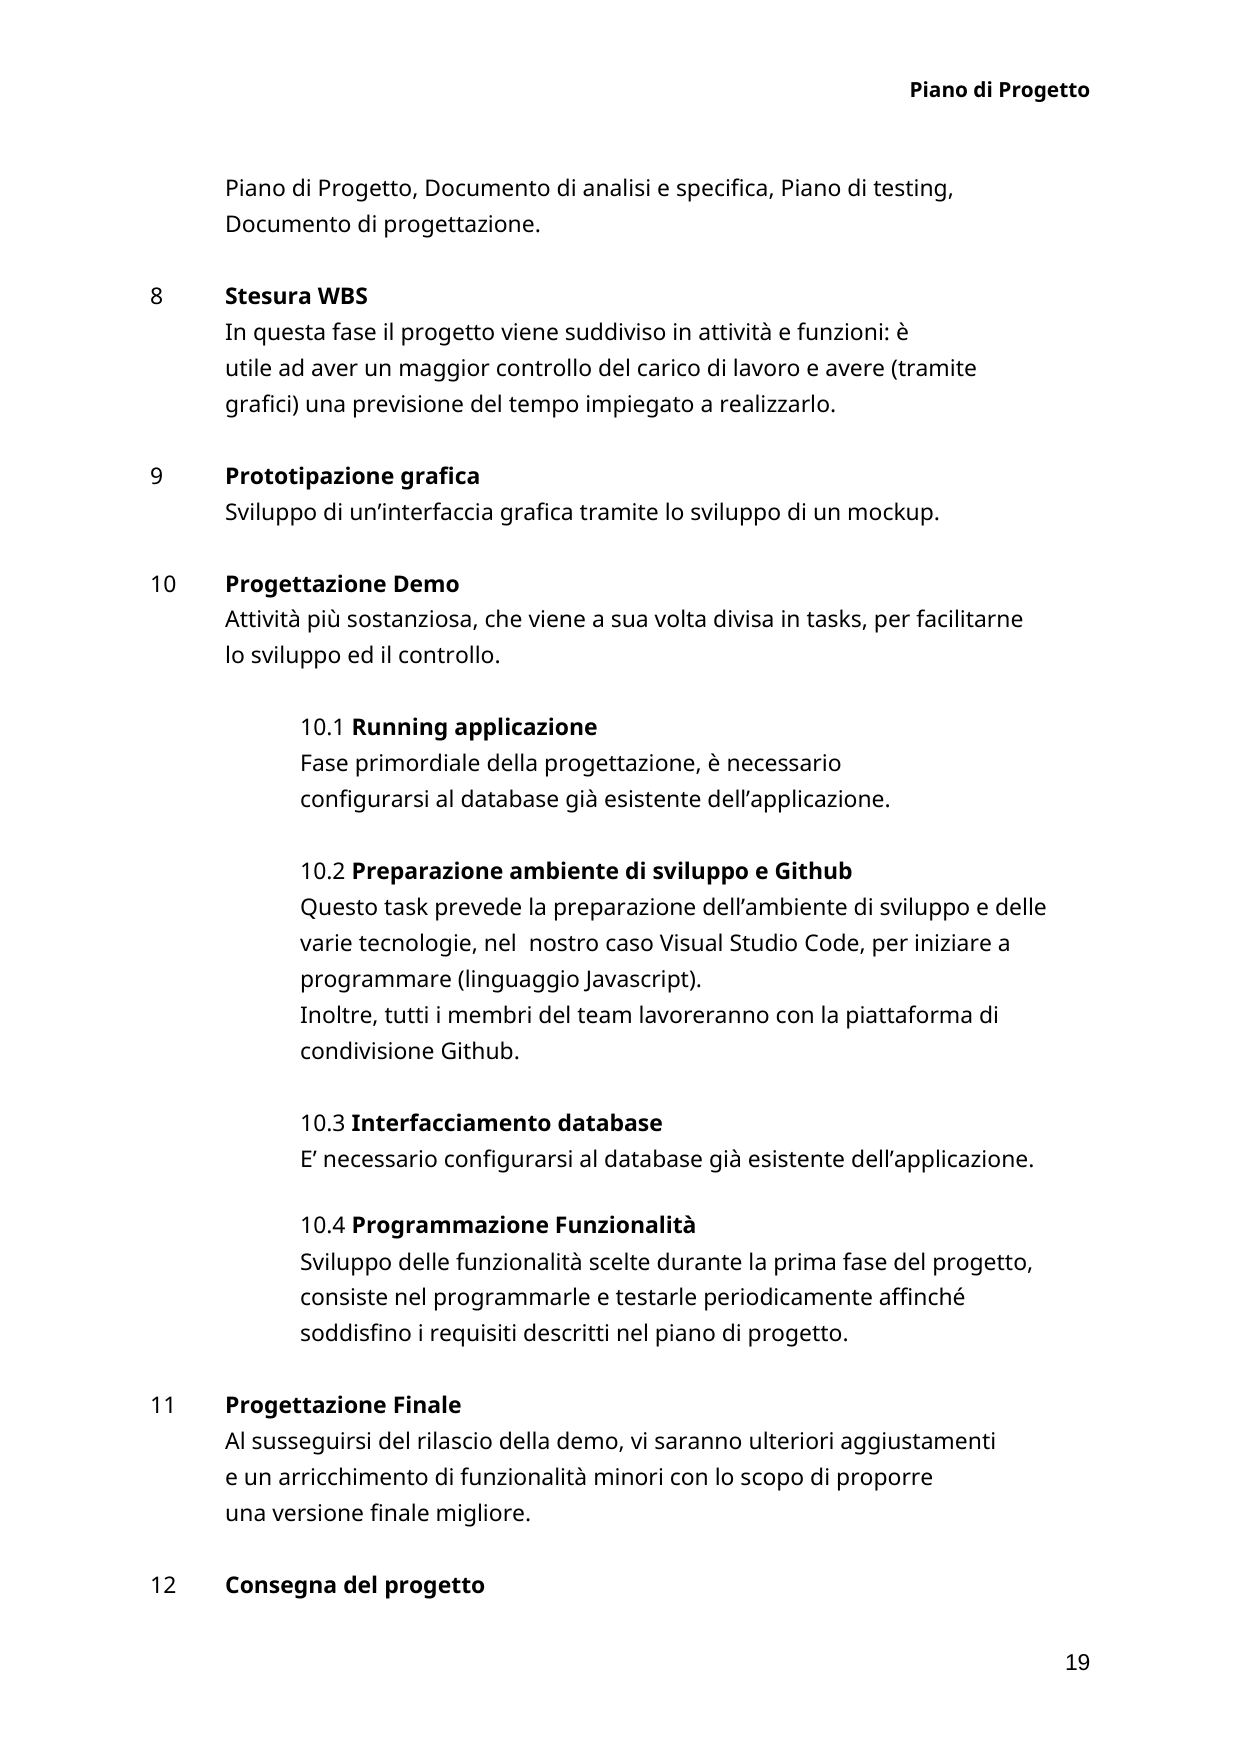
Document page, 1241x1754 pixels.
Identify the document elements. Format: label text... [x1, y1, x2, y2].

text Documento di progettazione. [150, 208, 1090, 239]
text utile ad aver un maggior controllo del carico di lavoro e avere (tramite [150, 352, 1090, 383]
text Sviluppo di un’interfaccia grafica tramite lo sviluppo di un mockup. [150, 496, 1090, 527]
text 10.3 Interfacciamento database [150, 1107, 1090, 1138]
text 10 Progettazione Demo [150, 567, 1090, 599]
text Al susseguirsi del rilascio della demo, vi saranno ulteriori aggiustamenti [150, 1425, 1090, 1456]
text 8 Stesura WBS [150, 280, 1090, 311]
text Fase primordiale della progettazione, è necessario [150, 747, 1090, 778]
text e un arricchimento di funzionalità minori con lo scopo di proporre [150, 1461, 1090, 1492]
text consiste nel programmarle e testarle periodicamente affinché [150, 1281, 1090, 1313]
text In questa fase il progetto viene suddiviso in attività e funzioni: è [150, 316, 1090, 347]
text Questo task prevede la preparazione dell’ambiente di sviluppo e delle varie tecnologie, nel nostro caso Visual Studio Code, per iniziare a programmare (linguaggio Javascript). [300, 891, 1090, 994]
text lo sviluppo ed il controllo. [150, 639, 1090, 671]
text configurarsi al database già esistente dell’applicazione. [150, 783, 1090, 814]
text 10.1 Running applicazione [150, 711, 1090, 742]
text condivisione Github. [150, 1035, 1090, 1066]
text una versione finale migliore. [150, 1497, 1090, 1528]
text 12 Consegna del progetto [150, 1569, 1090, 1600]
text Attività più sostanziosa, che viene a sua volta divisa in tasks, per facilitarne [150, 603, 1090, 635]
text soddisfino i requisiti descritti nel piano di progetto. [150, 1317, 1090, 1348]
text grafici) una previsione del tempo impiegato a realizzarlo. [150, 388, 1090, 419]
text 10.4 Programmazione Funzionalità [225, 1209, 1090, 1241]
text Sviluppo delle funzionalità scelte durante la prima fase del progetto, [150, 1245, 1090, 1277]
text Piano di Progetto, Documento di analisi e specifica, Piano di testing, [150, 172, 1090, 203]
text 10.2 Preparazione ambiente di sviluppo e Github [150, 855, 1090, 886]
text E’ necessario configurarsi al database già esistente dell’applicazione. [150, 1142, 1090, 1174]
text 9 Prototipazione grafica [150, 460, 1090, 491]
text Inoltre, tutti i membri del team lavoreranno con la piattaforma di [150, 999, 1090, 1030]
text 11 Progettazione Finale [150, 1389, 1090, 1420]
